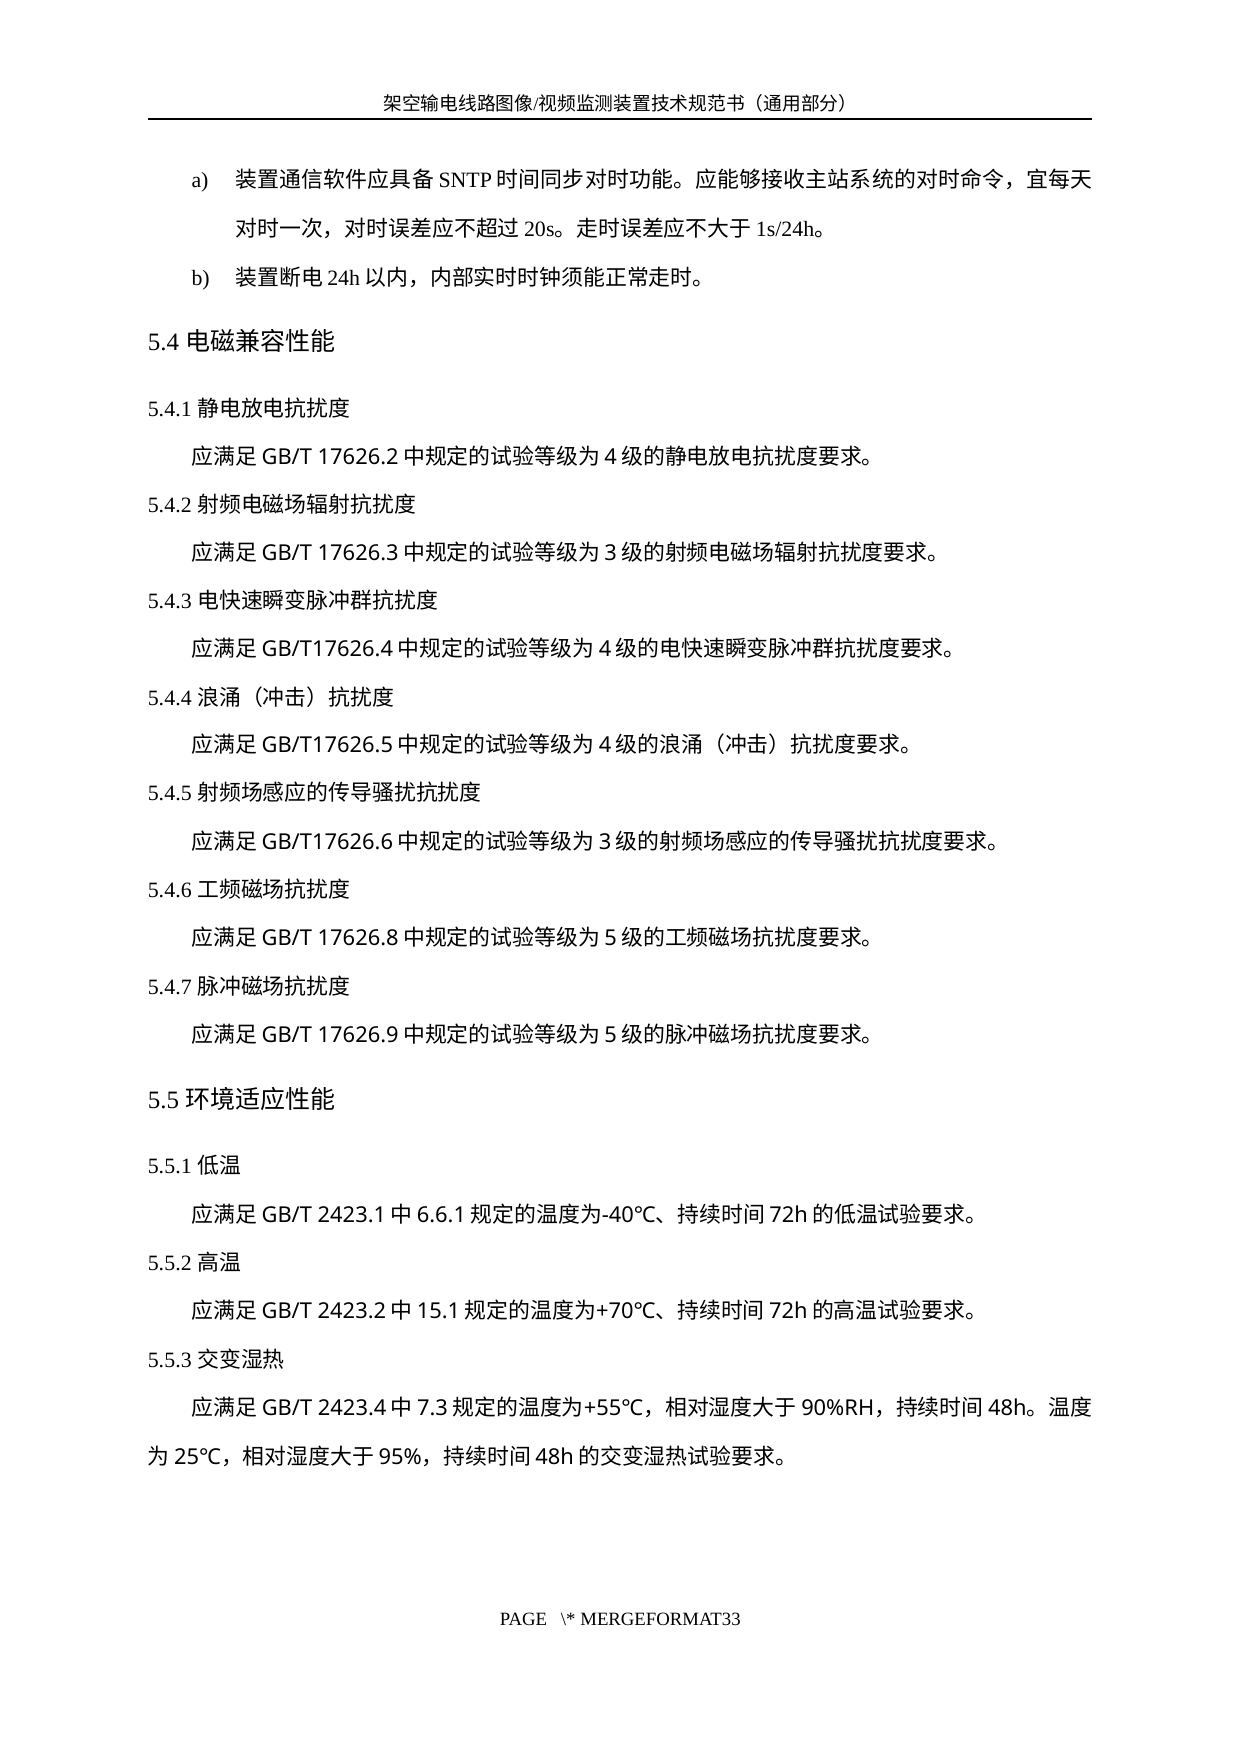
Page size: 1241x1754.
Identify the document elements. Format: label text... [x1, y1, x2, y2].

text 应满足GB/T17626.4中规定的试验等级为4级的电快速瞬变脉冲群抗扰度要求。 [148, 631, 1092, 663]
list 装置断电24h以内，内部实时时钟须能正常走时。 [191, 259, 1092, 292]
text 应满足GB/T 2423.4中7.3规定的温度为+55℃，相对湿度大于90%RH，持续时间48h。温度为25℃，相对湿度大于95%，持续时间48h的交变湿热试验要求。 [148, 1390, 1092, 1471]
text 5.5.1 低温 [148, 1148, 1092, 1181]
text 应满足GB/T 17626.2中规定的试验等级为4级的静电放电抗扰度要求。 [148, 439, 1092, 471]
text 应满足GB/T17626.6中规定的试验等级为3级的射频场感应的传导骚扰抗扰度要求。 [148, 823, 1092, 856]
text 应满足GB/T 17626.9中规定的试验等级为5级的脉冲磁场抗扰度要求。 [148, 1017, 1092, 1049]
text 5.4.4 浪涌（冲击）抗扰度 [148, 679, 1092, 712]
list 装置通信软件应具备SNTP时间同步对时功能。应能够接收主站系统的对时命令，宜每天对时一次，对时误差应不超过20s。走时误差应不大于1s/24h。 [191, 162, 1092, 243]
text 应满足GB/T 2423.1中6.6.1规定的温度为-40℃、持续时间72h的低温试验要求。 [148, 1196, 1092, 1229]
text 应满足GB/T 2423.2中15.1规定的温度为+70℃、持续时间72h的高温试验要求。 [148, 1293, 1092, 1326]
text 5.4.3 电快速瞬变脉冲群抗扰度 [148, 583, 1092, 616]
text 5.5.3 交变湿热 [148, 1341, 1092, 1374]
text 5.4.5 射频场感应的传导骚扰抗扰度 [148, 775, 1092, 807]
text 应满足GB/T 17626.3中规定的试验等级为3级的射频电磁场辐射抗扰度要求。 [148, 535, 1092, 567]
text 5.4.1 静电放电抗扰度 [148, 391, 1092, 423]
text 5.4.7 脉冲磁场抗扰度 [148, 968, 1092, 1001]
subtitle 5.4 电磁兼容性能 [148, 307, 1092, 372]
text 应满足GB/T 17626.8中规定的试验等级为5级的工频磁场抗扰度要求。 [148, 920, 1092, 952]
text 5.4.2 射频电磁场辐射抗扰度 [148, 486, 1092, 519]
text 5.5.2 高温 [148, 1245, 1092, 1277]
text 应满足GB/T17626.5中规定的试验等级为4级的浪涌（冲击）抗扰度要求。 [148, 727, 1092, 759]
text 5.4.6 工频磁场抗扰度 [148, 872, 1092, 904]
subtitle 5.5 环境适应性能 [148, 1065, 1092, 1130]
